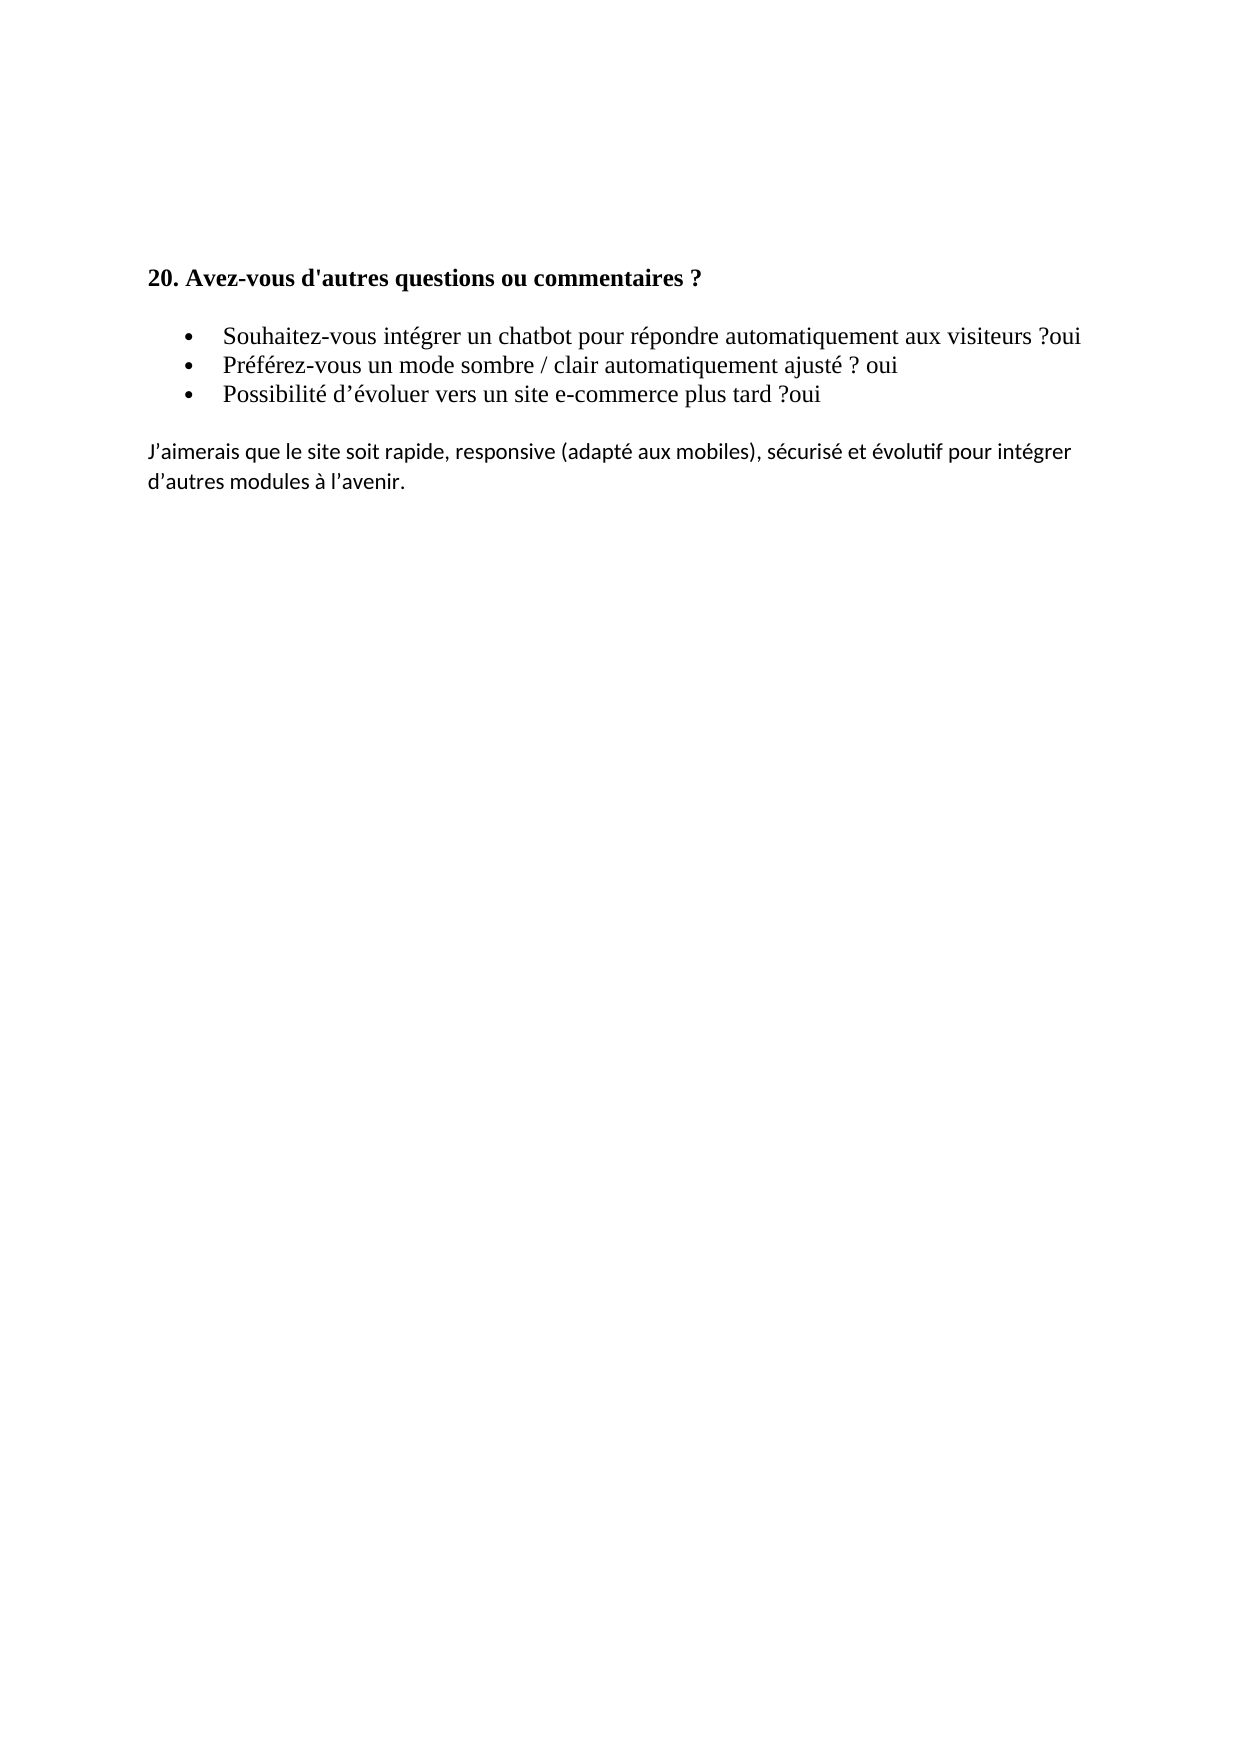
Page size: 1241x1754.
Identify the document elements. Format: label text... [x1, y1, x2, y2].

list Souhaitez-vous intégrer un chatbot pour répondre automatiquement aux visiteurs ?oui [185, 321, 1093, 350]
list Possibilité d’évoluer vers un site e-commerce plus tard ?oui [185, 379, 1093, 408]
list Préférez-vous un mode sombre / clair automatiquement ajusté ? oui [185, 350, 1093, 379]
text J’aimerais que le site soit rapide, responsive (adapté aux mobiles), sécurisé et évolutif pour intégrer d’autres modules à l’avenir. [148, 437, 1093, 495]
text 20. Avez-vous d'autres questions ou commentaires ? [148, 263, 1093, 292]
